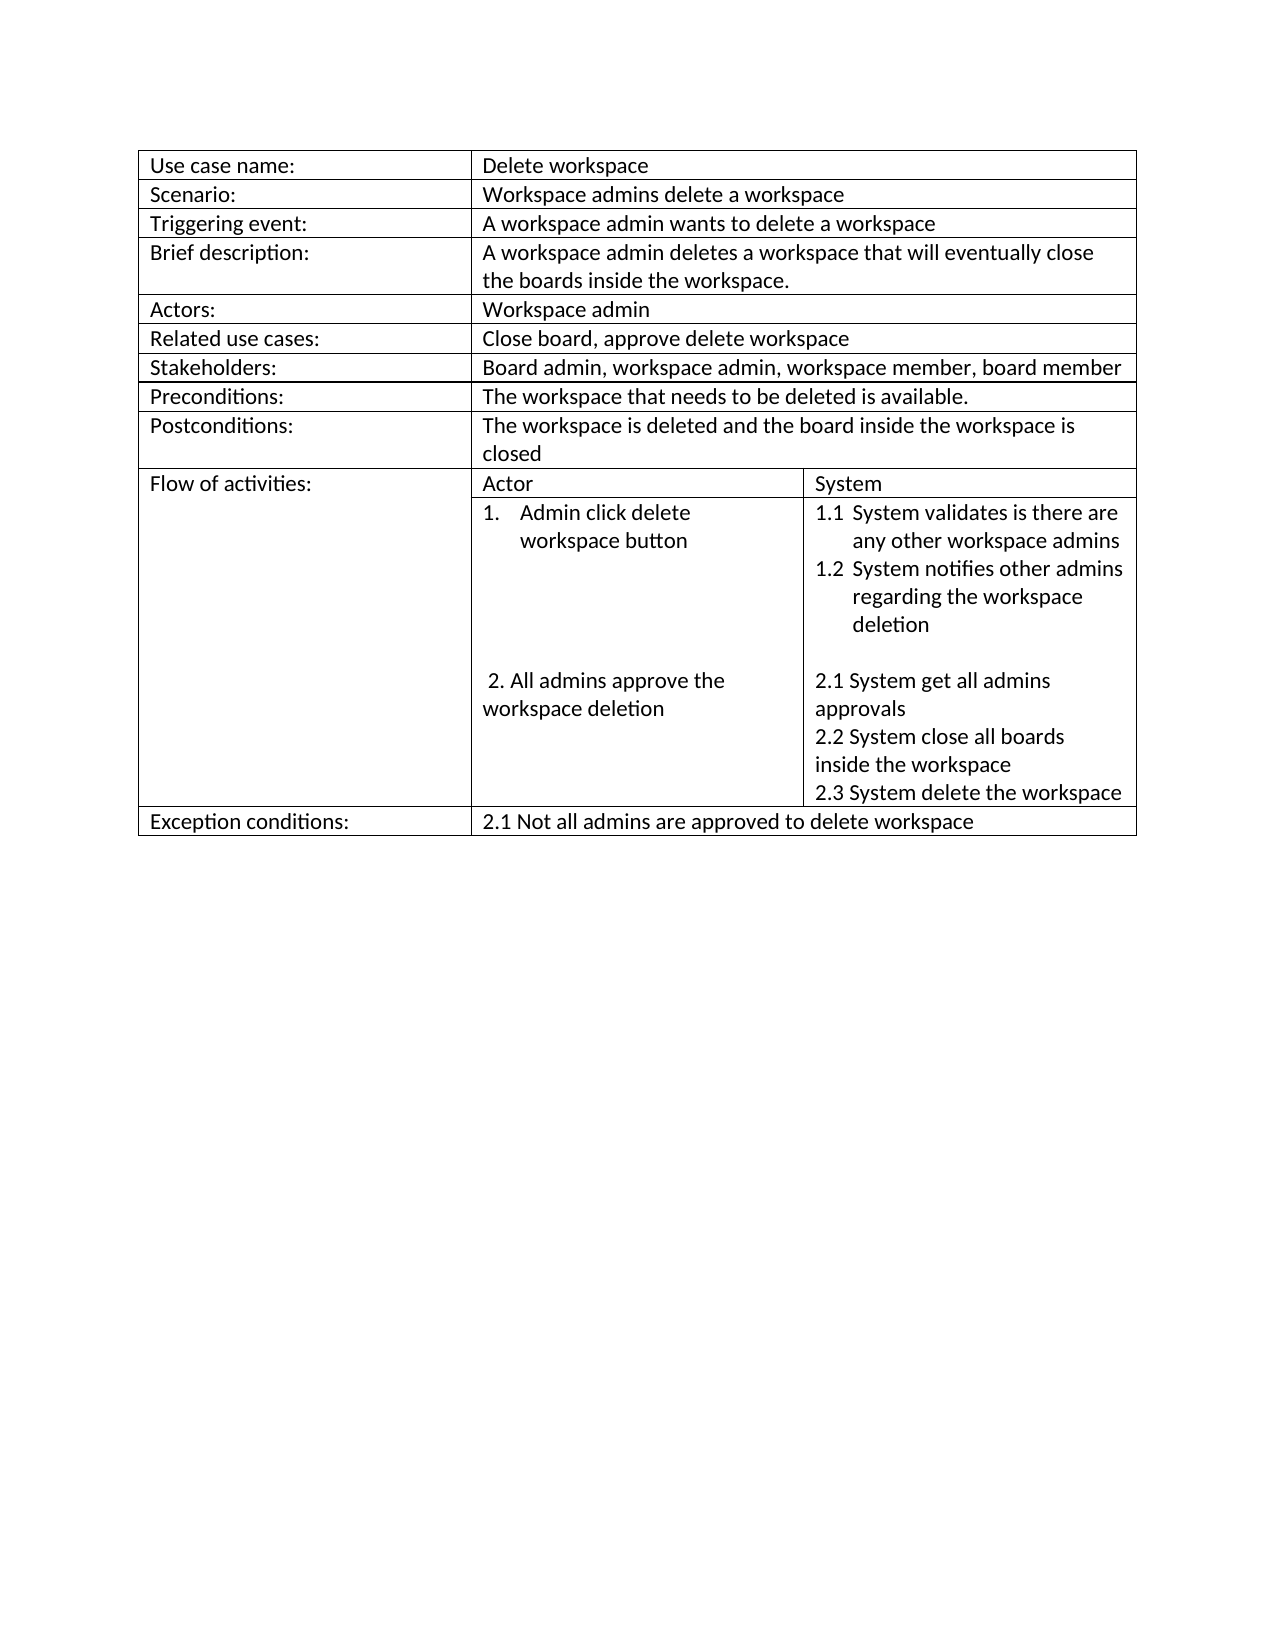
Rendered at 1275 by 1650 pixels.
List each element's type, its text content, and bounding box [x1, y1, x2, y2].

table_cell Related use cases: [139, 324, 471, 352]
table_cell System validates is there are any other workspace admins System notifies other admins regarding the workspace deletion 2.1 System get all admins approvals 2.2 System close all boards inside the workspace 2.3 System delete the workspace [804, 498, 1136, 806]
table_header Use case name: [139, 151, 471, 179]
table_cell Postconditions: [139, 412, 471, 468]
table_cell Triggering event: [139, 209, 471, 237]
table_cell Actor [472, 469, 803, 497]
table_cell Actors: [139, 295, 471, 323]
table_cell The workspace is deleted and the board inside the workspace is closed [472, 412, 1136, 468]
table_header Delete workspace [472, 151, 1136, 179]
table_cell Exception conditions: [139, 807, 471, 835]
table_cell A workspace admin deletes a workspace that will eventually close the boards inside the workspace. [472, 238, 1136, 294]
table_cell Preconditions: [139, 383, 471, 411]
table_cell Brief description: [139, 238, 471, 294]
table_cell The workspace that needs to be deleted is available. [472, 383, 1136, 411]
table_cell Close board, approve delete workspace [472, 324, 1136, 352]
table_cell Workspace admin [472, 295, 1136, 323]
table_cell Stakeholders: [139, 354, 471, 381]
table_cell Admin click delete workspace button 2. All admins approve the workspace deletion [472, 498, 803, 806]
table_cell Board admin, workspace admin, workspace member, board member [472, 354, 1136, 381]
table_cell Workspace admins delete a workspace [472, 180, 1136, 208]
table_cell Scenario: [139, 180, 471, 208]
table_cell A workspace admin wants to delete a workspace [472, 209, 1136, 237]
table_cell System [804, 469, 1136, 497]
table_cell 2.1 Not all admins are approved to delete workspace [472, 807, 1136, 835]
table_cell Flow of activities: [139, 469, 471, 806]
